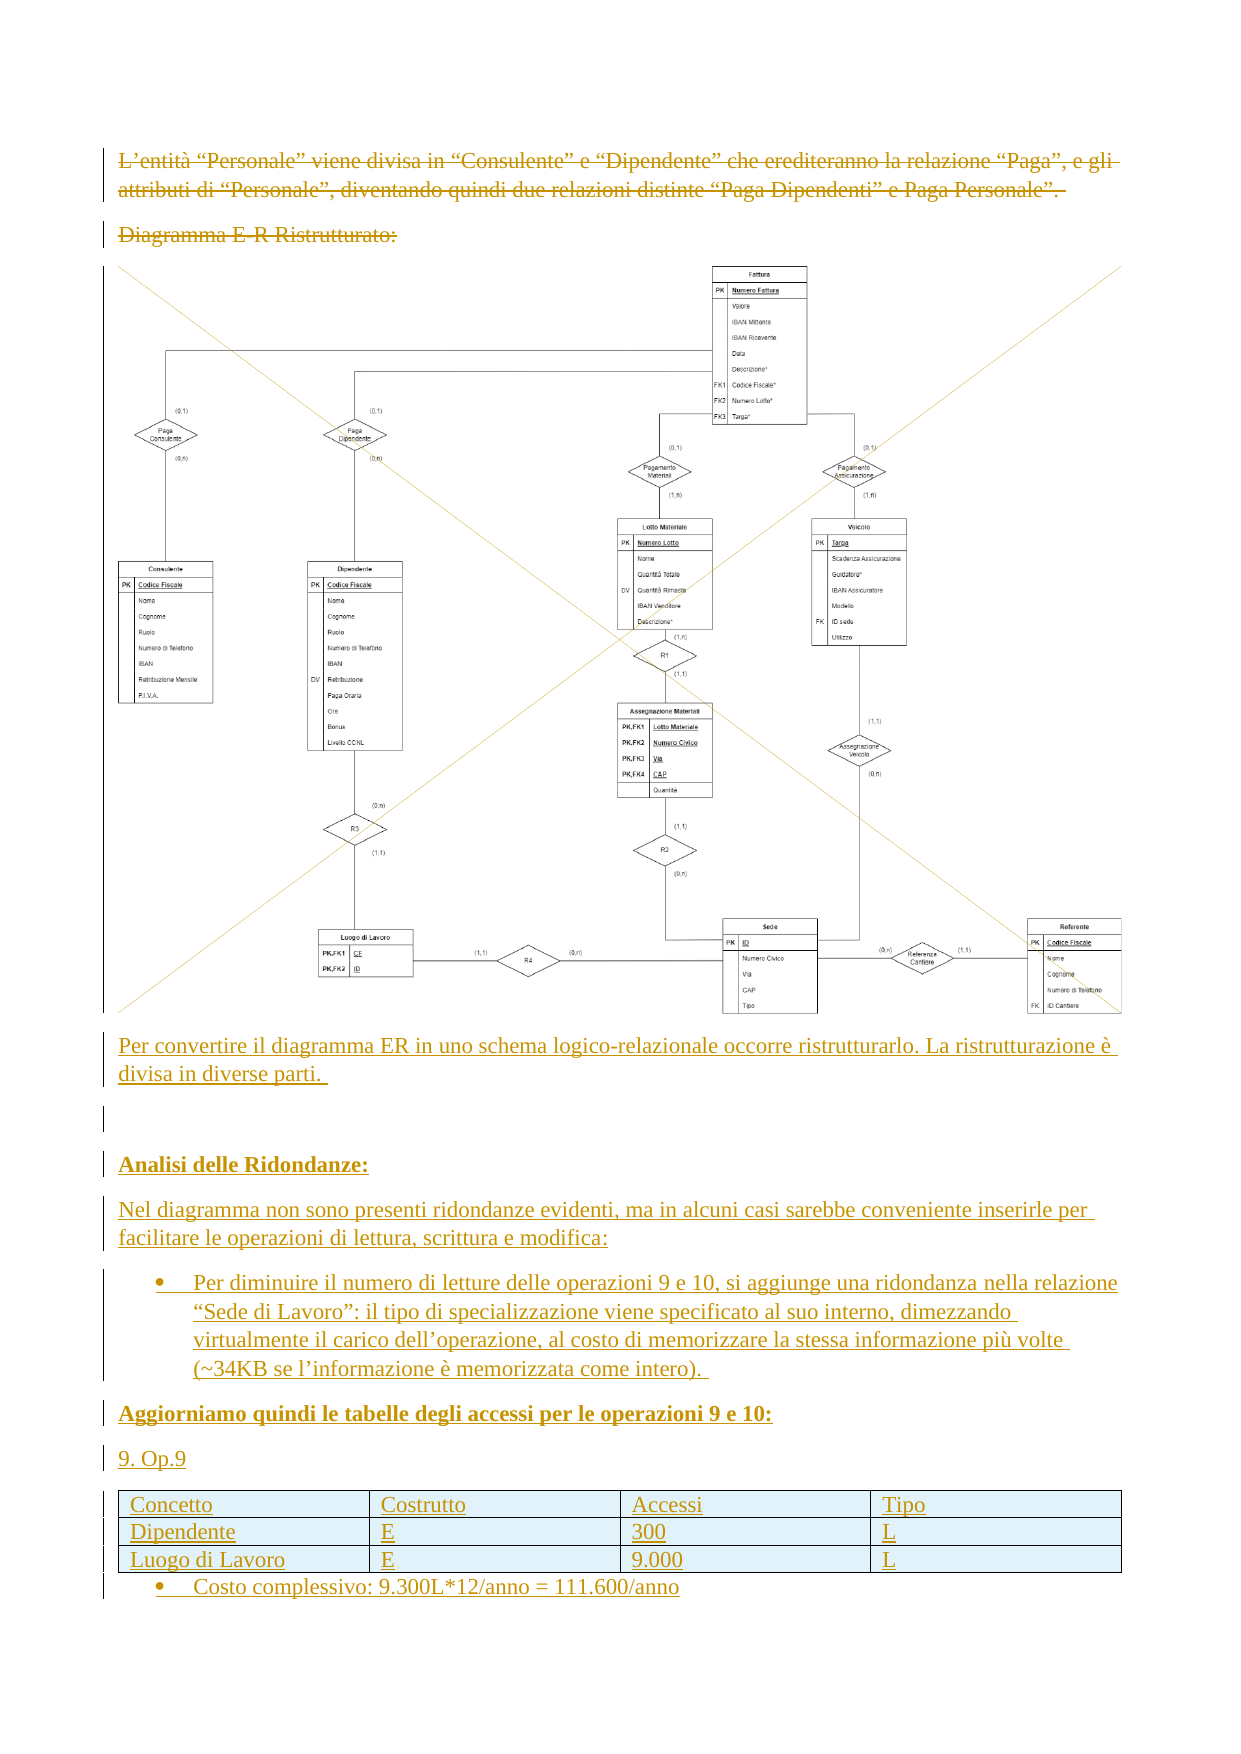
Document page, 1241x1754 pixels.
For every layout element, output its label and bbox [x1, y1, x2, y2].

picture [119, 641, 1120, 1014]
picture [120, 266, 1119, 639]
picture [118, 268, 618, 1012]
picture [621, 267, 1122, 1012]
